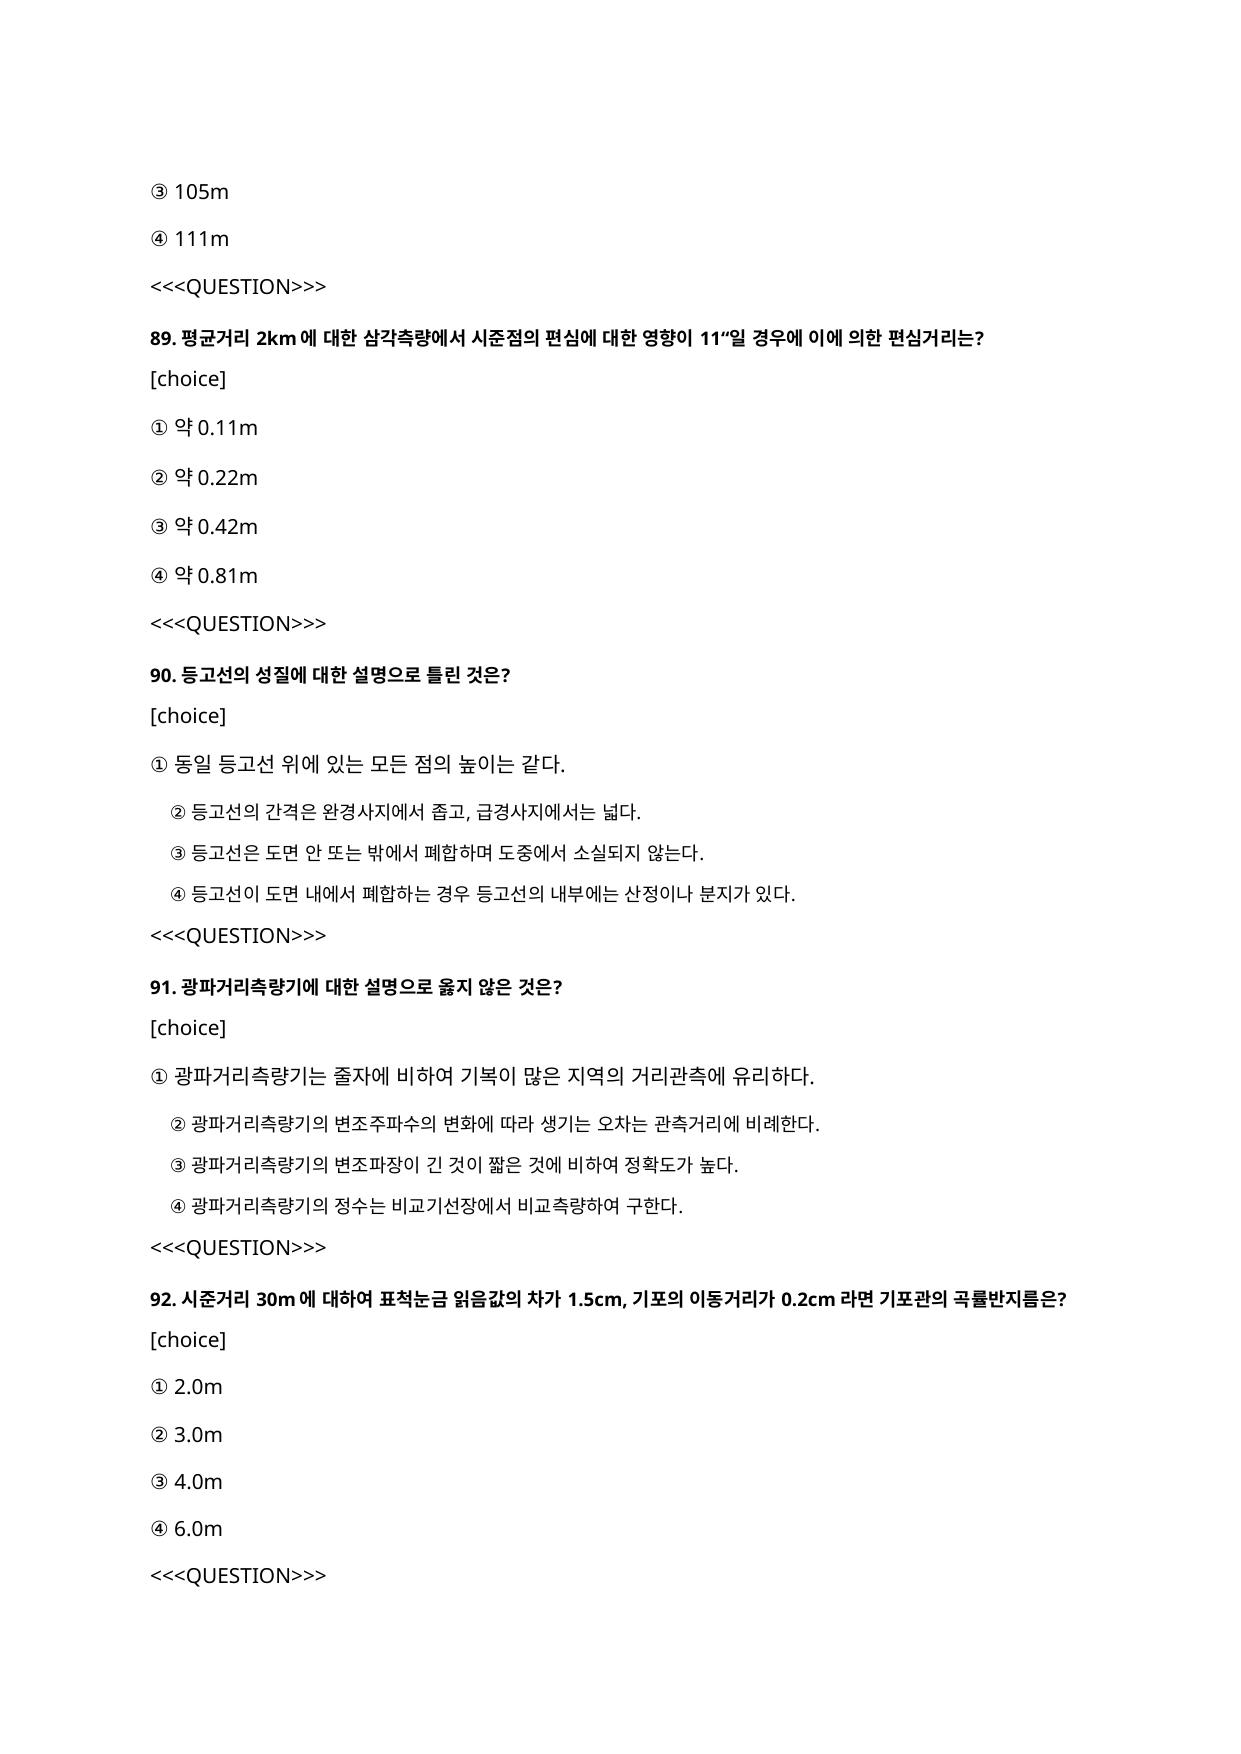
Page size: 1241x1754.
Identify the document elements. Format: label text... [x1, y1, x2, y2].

text ④ 광파거리측량기의 정수는 비교기선장에서 비교측량하여 구한다. [150, 1192, 1090, 1219]
text <<<QUESTION>>> [150, 609, 1090, 637]
text [choice] [150, 1013, 1090, 1042]
text ② 등고선의 간격은 완경사지에서 좁고, 급경사지에서는 넓다. [150, 798, 1090, 825]
text ① 2.0m [150, 1372, 1090, 1401]
text ③ 105m [150, 177, 1090, 206]
text <<<QUESTION>>> [150, 1562, 1090, 1590]
text ③ 광파거리측량기의 변조파장이 긴 것이 짧은 것에 비하여 정확도가 높다. [150, 1151, 1090, 1178]
text 91. 광파거리측량기에 대한 설명으로 옳지 않은 것은? [150, 972, 1090, 999]
text ① 약0.11m [150, 411, 1090, 442]
text [choice] [150, 1325, 1090, 1353]
text 92. 시준거리 30m에 대하여 표척눈금 읽음값의 차가 1.5cm, 기포의 이동거리가 0.2cm라면 기포관의 곡률반지름은? [150, 1284, 1090, 1311]
text 90. 등고선의 성질에 대한 설명으로 틀린 것은? [150, 660, 1090, 688]
text ① 광파거리측량기는 줄자에 비하여 기복이 많은 지역의 거리관측에 유리하다. [150, 1061, 1090, 1091]
text ③ 4.0m [150, 1467, 1090, 1495]
text ④ 약0.81m [150, 559, 1090, 590]
text ④ 111m [150, 224, 1090, 253]
text ③ 등고선은 도면 안 또는 밖에서 폐합하며 도중에서 소실되지 않는다. [150, 839, 1090, 866]
text ② 3.0m [150, 1420, 1090, 1448]
text ③ 약0.42m [150, 510, 1090, 541]
text ② 약0.22m [150, 461, 1090, 491]
text ① 동일 등고선 위에 있는 모든 점의 높이는 같다. [150, 749, 1090, 779]
text 89. 평균거리 2km에 대한 삼각측량에서 시준점의 편심에 대한 영향이 11“일 경우에 이에 의한 편심거리는? [150, 323, 1090, 350]
text ④ 6.0m [150, 1514, 1090, 1543]
text <<<QUESTION>>> [150, 921, 1090, 949]
text <<<QUESTION>>> [150, 1233, 1090, 1261]
text [choice] [150, 364, 1090, 393]
text <<<QUESTION>>> [150, 272, 1090, 300]
text [choice] [150, 701, 1090, 730]
text ④ 등고선이 도면 내에서 폐합하는 경우 등고선의 내부에는 산정이나 분지가 있다. [150, 880, 1090, 907]
text ② 광파거리측량기의 변조주파수의 변화에 따라 생기는 오차는 관측거리에 비례한다. [150, 1110, 1090, 1137]
